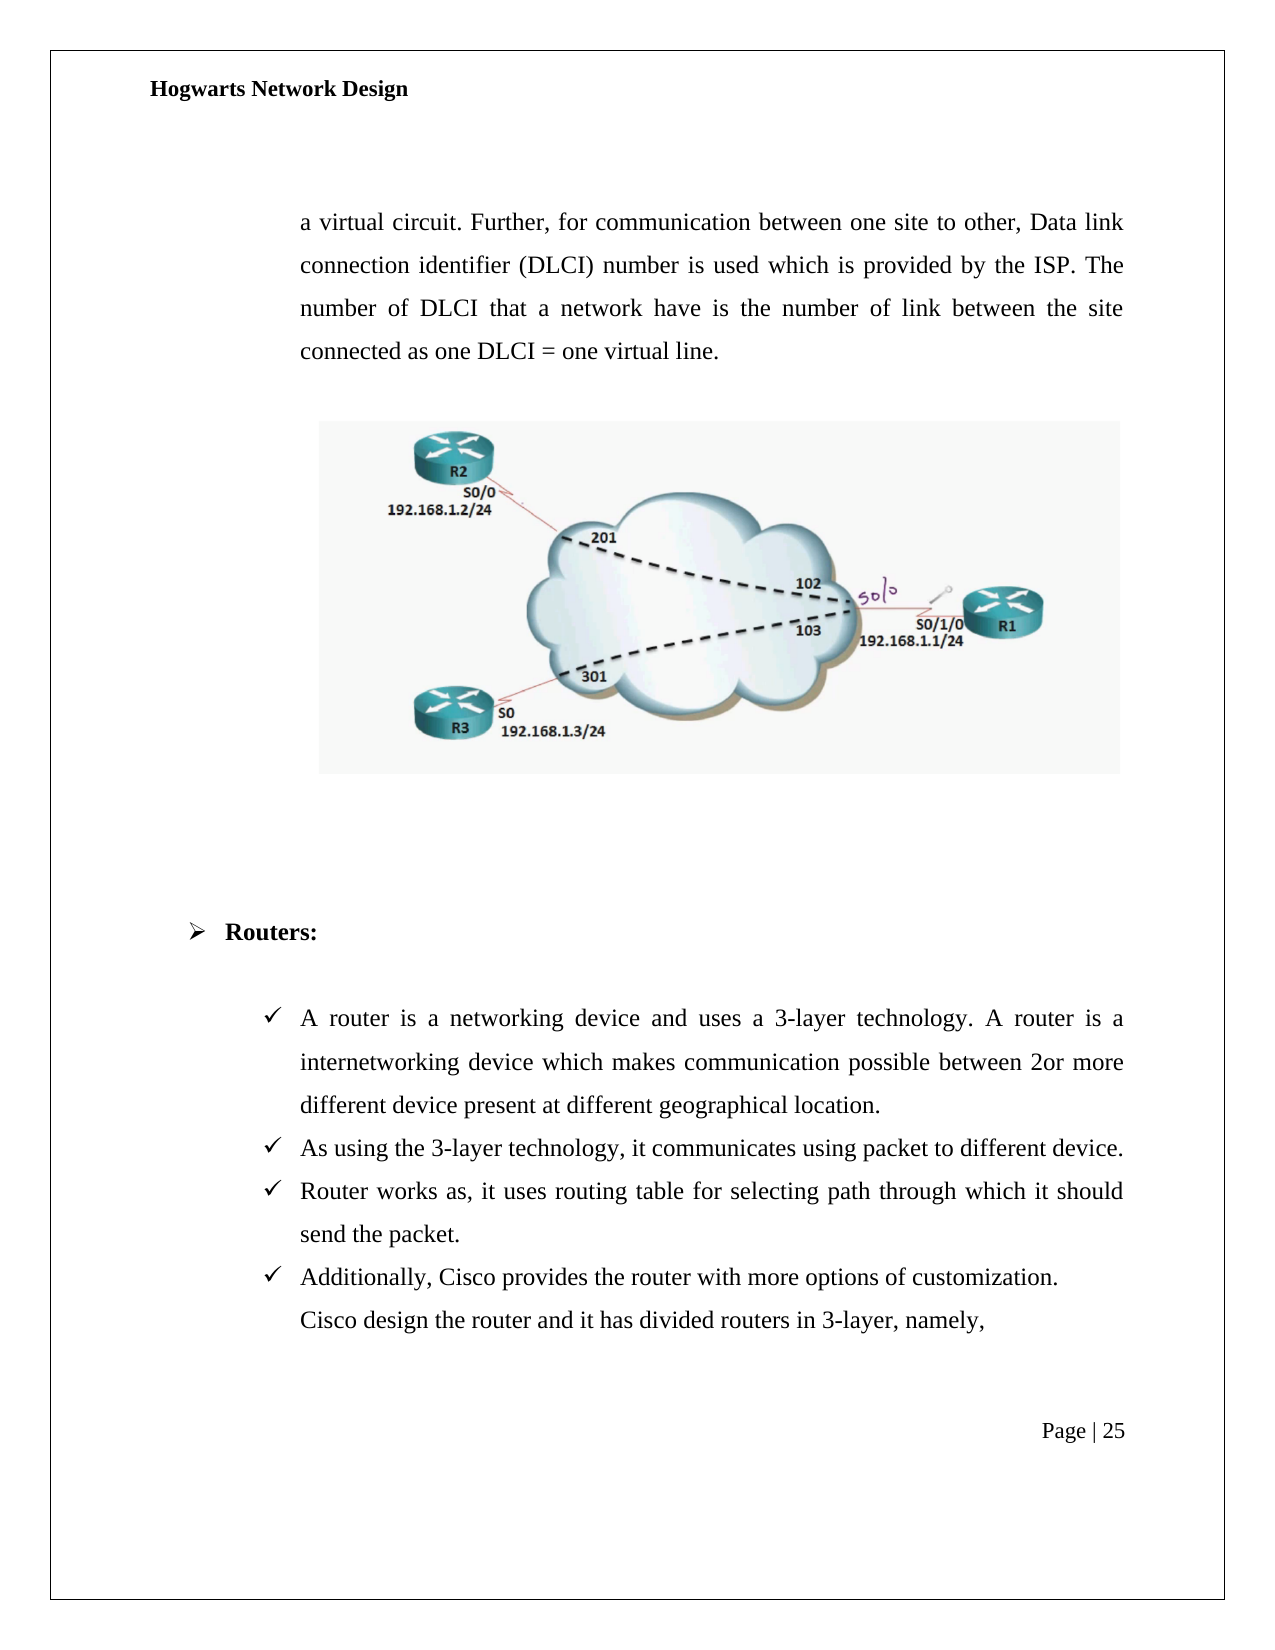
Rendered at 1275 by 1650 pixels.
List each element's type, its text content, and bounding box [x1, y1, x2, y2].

list As using the 3-layer technology, it communicates using packet to different device. [262, 1133, 1125, 1162]
list Router works as, it uses routing table for selecting path through which it should send the packet. [262, 1176, 1125, 1248]
list Additionally, Cisco provides the router with more options of customization. [262, 1262, 1125, 1291]
list Routers: [187, 917, 1125, 946]
list Cisco design the router and it has divided routers in 3-layer, namely, [300, 1305, 1125, 1334]
picture [318, 418, 1121, 774]
list A router is a networking device and uses a 3-layer technology. A router is a internetworking device which makes communication possible between 2or more different device present at different geographical location. [262, 1003, 1125, 1118]
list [262, 207, 1125, 365]
